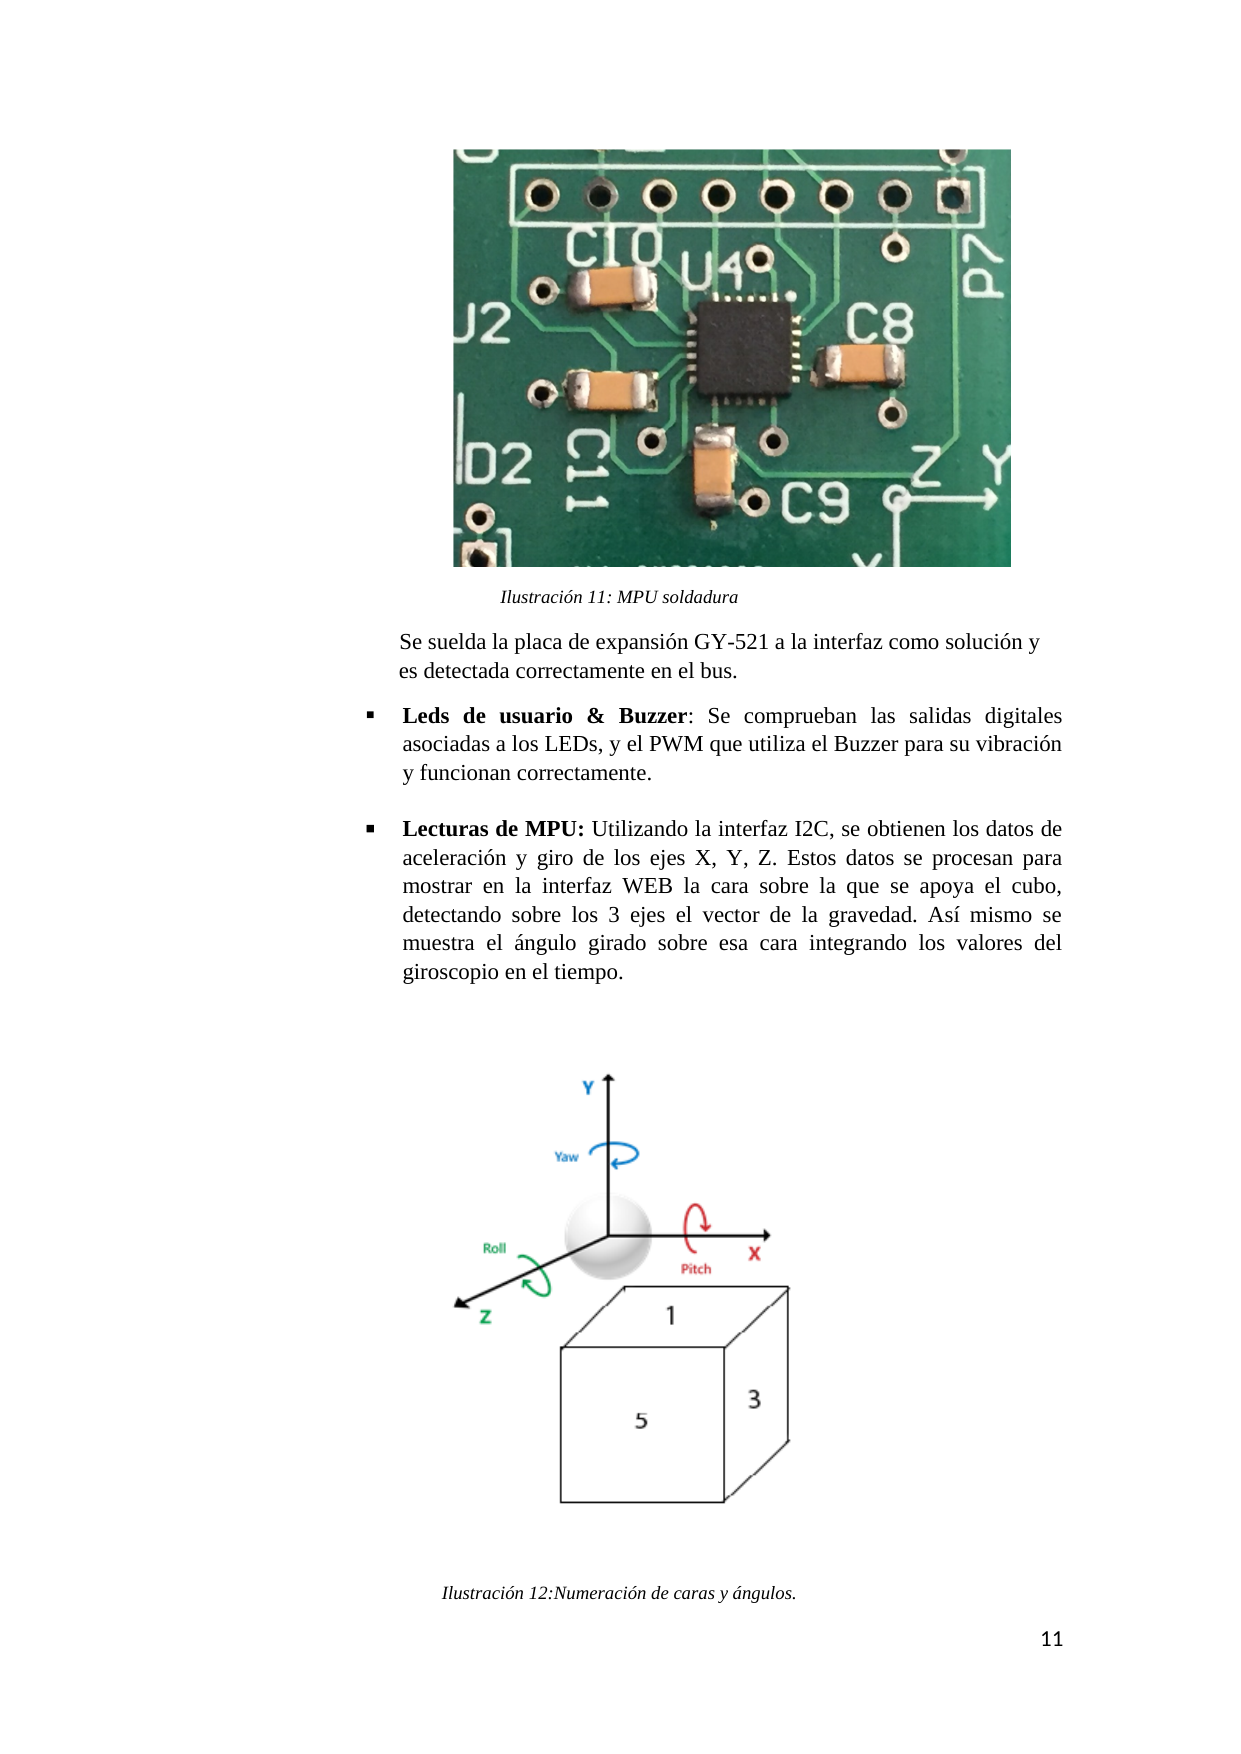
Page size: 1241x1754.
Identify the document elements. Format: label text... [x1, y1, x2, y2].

text Se suelda la placa de expansión GY-521 a la interfaz como solución y es detectada correctamente en el bus. [398, 628, 1063, 683]
picture [454, 150, 1010, 567]
text Ilustración 11: MPU soldadura [177, 586, 1063, 607]
list Leds de usuario & Buzzer: Se comprueban las salidas digitales asociadas a los LEDs, y el PWM que utiliza el Buzzer para su vibración y funcionan correctamente. [365, 702, 1063, 785]
list Lecturas de MPU: Utilizando la interfaz I2C, se obtienen los datos de aceleración y giro de los ejes X, Y, Z. Estos datos se procesan para mostrar en la interfaz WEB la cara sobre la que se apoya el cubo, detectando sobre los 3 ejes el vector de la gravedad. Así mismo se muestra el ángulo girado sobre esa cara integrando los valores del giroscopio en el tiempo. [365, 816, 1063, 984]
picture [426, 1047, 890, 1564]
text Ilustración 12:Numeración de caras y ángulos. [177, 1582, 1063, 1604]
